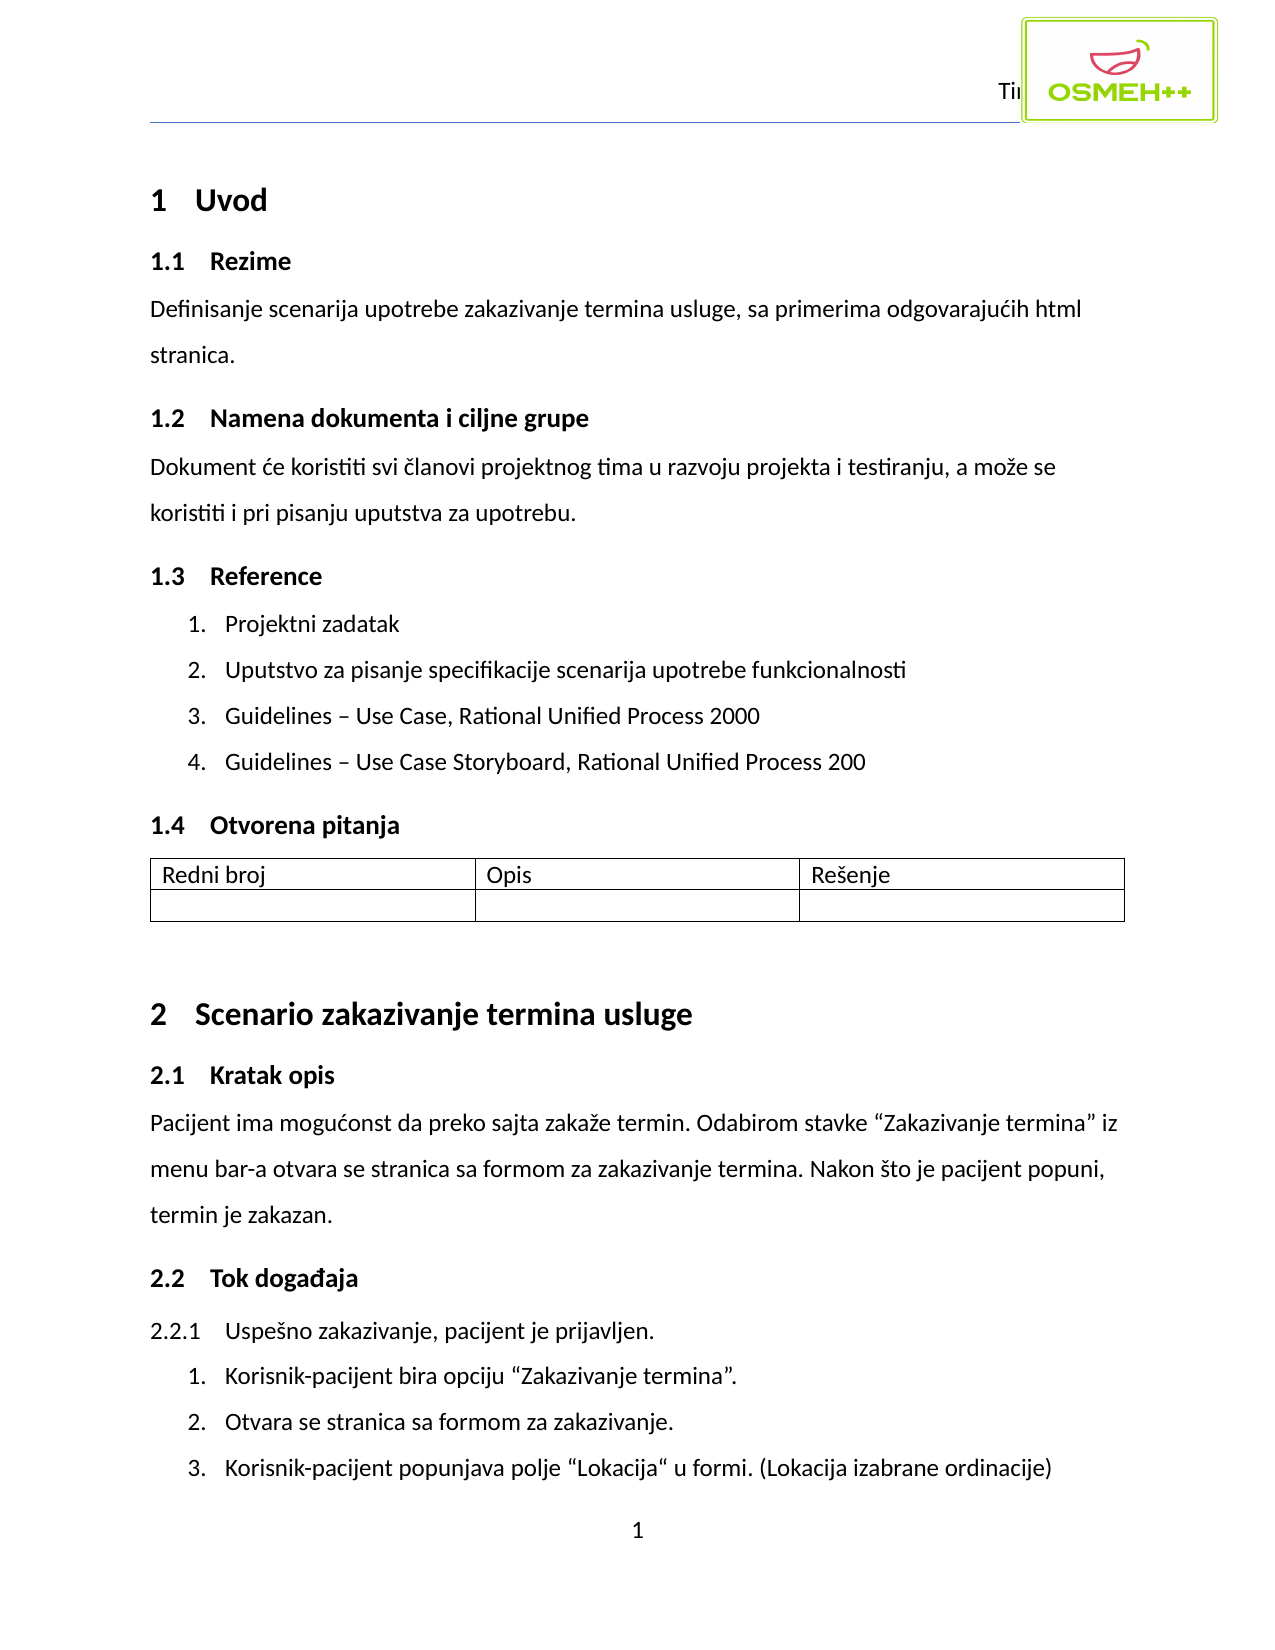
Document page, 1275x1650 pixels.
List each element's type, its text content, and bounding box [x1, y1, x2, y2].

table_header Redni broj [151, 859, 475, 889]
table_cell [476, 890, 799, 921]
picture [1019, 15, 1220, 123]
list Korisnik-pacijent bira opciju “Zakazivanje termina”. [187, 1361, 1125, 1391]
list Uputstvo za pisanje specifikacije scenarija upotrebe funkcionalnosti [187, 654, 1125, 685]
subtitle Kratak opis [150, 1058, 1125, 1091]
subtitle Otvorena pitanja [150, 808, 1125, 841]
table_cell [151, 890, 475, 921]
list Projektni zadatak [187, 609, 1125, 639]
text Definisanje scenarija upotrebe zakazivanje termina usluge, sa primerima odgovarajućih html stranica. [150, 293, 1125, 370]
text Dokument će koristiti svi članovi projektnog tima u razvoju projekta i testiranju, a može se koristiti i pri pisanju uputstva za upotrebu. [150, 451, 1125, 527]
subtitle Scenario zakazivanje termina usluge [150, 993, 1125, 1033]
list Guidelines – Use Case, Rational Unified Process 2000 [187, 700, 1125, 731]
subtitle Uspešno zakazivanje, pacijent je prijavljen. [150, 1315, 1125, 1345]
list Korisnik-pacijent popunjava polje “Lokacija“ u formi. (Lokacija izabrane ordinacije) [187, 1452, 1125, 1482]
list Otvara se stranica sa formom za zakazivanje. [187, 1406, 1125, 1437]
table_header Opis [476, 859, 799, 889]
table_header Rešenje [800, 859, 1124, 889]
subtitle Uvod [150, 179, 1125, 219]
list Guidelines – Use Case Storyboard, Rational Unified Process 200 [187, 746, 1125, 776]
subtitle Namena dokumenta i ciljne grupe [150, 402, 1125, 434]
subtitle Tok događaja [150, 1261, 1125, 1294]
table_cell [800, 890, 1124, 921]
subtitle Reference [150, 559, 1125, 592]
subtitle Rezime [150, 244, 1125, 277]
text Pacijent ima mogućonst da preko sajta zakaže termin. Odabirom stavke “Zakazivanje termina” iz menu bar-a otvara se stranica sa formom za zakazivanje termina. Nakon što je pacijent popuni, termin je zakazan. [150, 1107, 1125, 1229]
